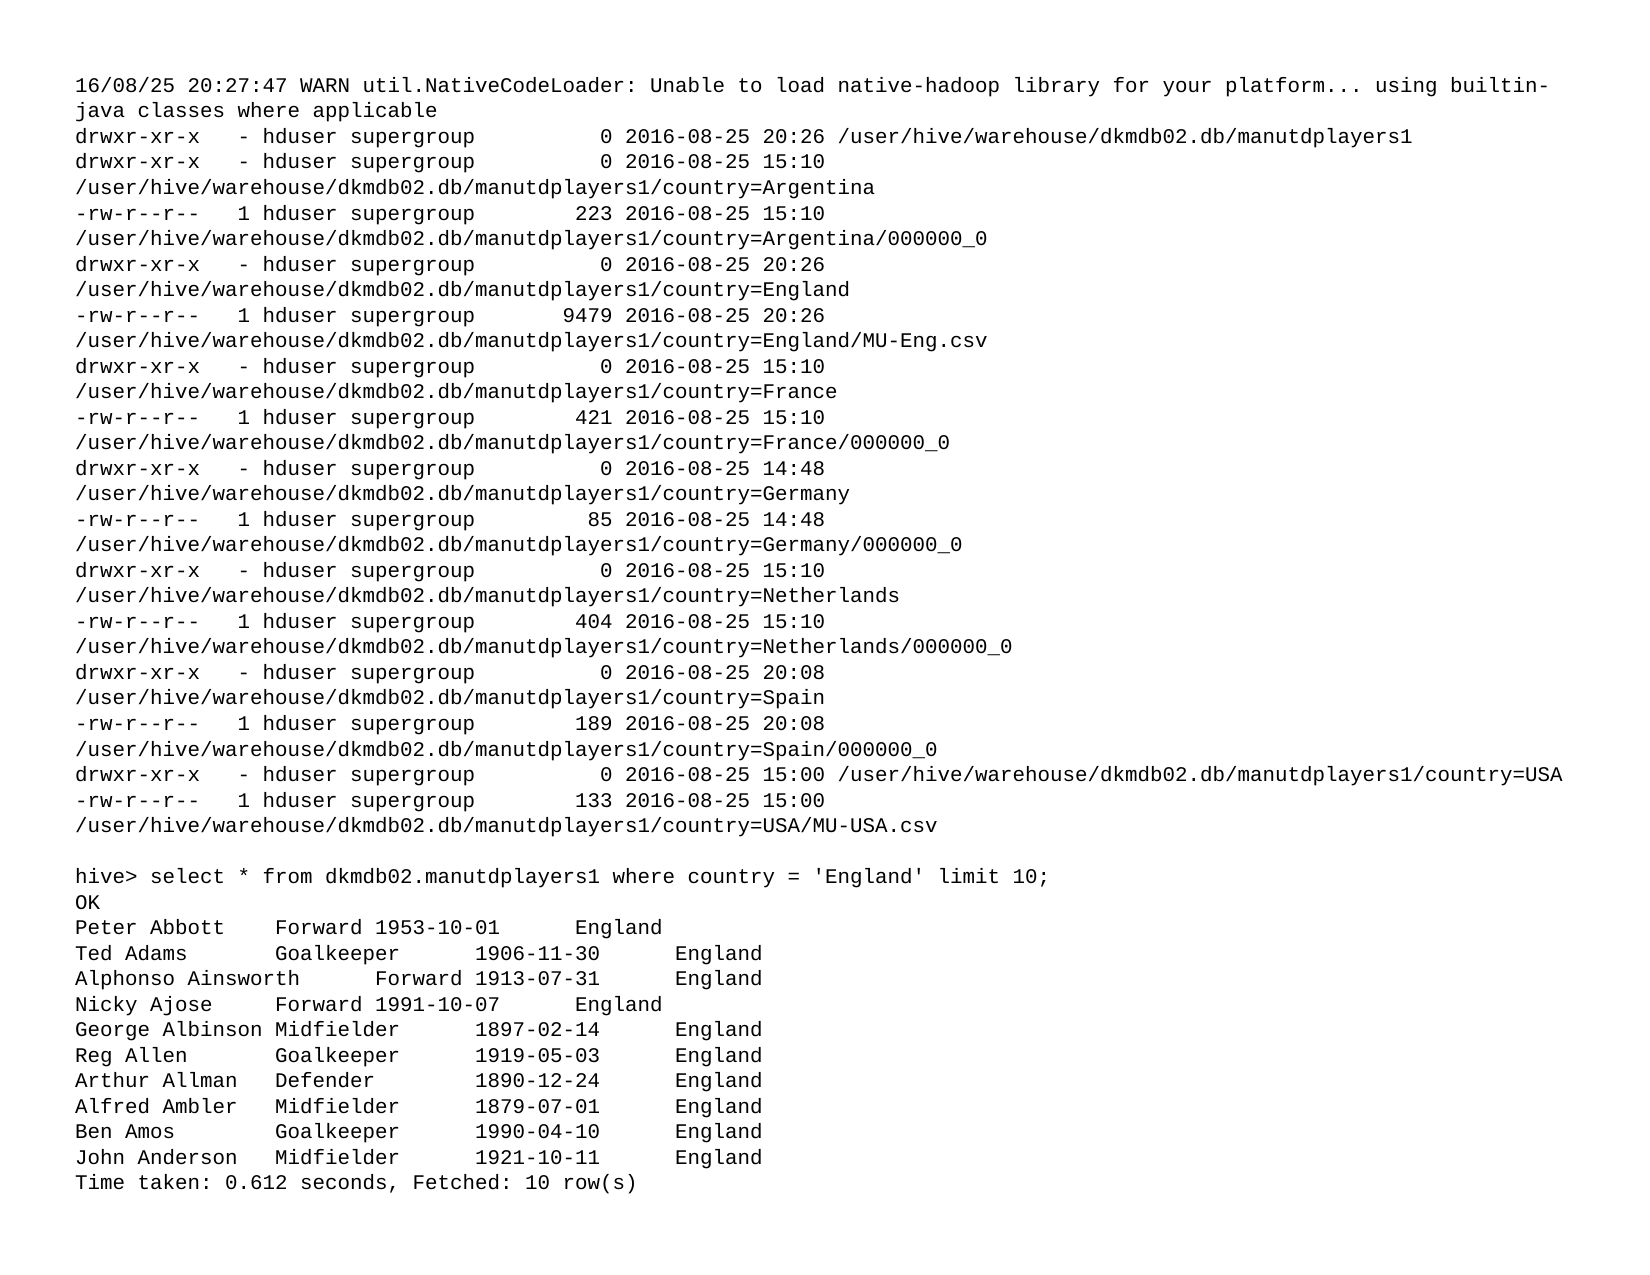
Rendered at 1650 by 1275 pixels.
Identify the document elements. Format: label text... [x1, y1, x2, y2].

text Alfred Ambler Midfielder 1879-07-01 England [75, 1096, 1575, 1119]
text Alphonso Ainsworth Forward 1913-07-31 England [75, 968, 1575, 992]
text OK [75, 892, 1575, 915]
text -rw-r--r-- 1 hduser supergroup 421 2016-08-25 15:10 /user/hive/warehouse/dkmdb02.db/manutdplayers1/country=France/000000_0 [75, 407, 1575, 456]
text -rw-r--r-- 1 hduser supergroup 133 2016-08-25 15:00 /user/hive/warehouse/dkmdb02.db/manutdplayers1/country=USA/MU-USA.csv [75, 789, 1575, 839]
text -rw-r--r-- 1 hduser supergroup 85 2016-08-25 14:48 /user/hive/warehouse/dkmdb02.db/manutdplayers1/country=Germany/000000_0 [75, 509, 1575, 558]
text hive> select * from dkmdb02.manutdplayers1 where country = 'England' limit 10; [75, 866, 1575, 890]
text Time taken: 0.612 seconds, Fetched: 10 row(s) [75, 1172, 1575, 1196]
text drwxr-xr-x - hduser supergroup 0 2016-08-25 20:26 /user/hive/warehouse/dkmdb02.db/manutdplayers1 [75, 126, 1575, 150]
text -rw-r--r-- 1 hduser supergroup 223 2016-08-25 15:10 /user/hive/warehouse/dkmdb02.db/manutdplayers1/country=Argentina/000000_0 [75, 203, 1575, 252]
text George Albinson Midfielder 1897-02-14 England [75, 1019, 1575, 1043]
text -rw-r--r-- 1 hduser supergroup 189 2016-08-25 20:08 /user/hive/warehouse/dkmdb02.db/manutdplayers1/country=Spain/000000_0 [75, 713, 1575, 762]
text drwxr-xr-x - hduser supergroup 0 2016-08-25 20:08 /user/hive/warehouse/dkmdb02.db/manutdplayers1/country=Spain [75, 662, 1575, 711]
text drwxr-xr-x - hduser supergroup 0 2016-08-25 20:26 /user/hive/warehouse/dkmdb02.db/manutdplayers1/country=England [75, 254, 1575, 303]
text Peter Abbott Forward 1953-10-01 England [75, 917, 1575, 941]
text Ben Amos Goalkeeper 1990-04-10 England [75, 1121, 1575, 1145]
text Reg Allen Goalkeeper 1919-05-03 England [75, 1045, 1575, 1068]
text drwxr-xr-x - hduser supergroup 0 2016-08-25 15:10 /user/hive/warehouse/dkmdb02.db/manutdplayers1/country=Netherlands [75, 560, 1575, 609]
text John Anderson Midfielder 1921-10-11 England [75, 1147, 1575, 1171]
text Ted Adams Goalkeeper 1906-11-30 England [75, 943, 1575, 966]
text 16/08/25 20:27:47 WARN util.NativeCodeLoader: Unable to load native-hadoop library for your platform... using builtin-java classes where applicable [75, 75, 1575, 124]
text Arthur Allman Defender 1890-12-24 England [75, 1070, 1575, 1094]
text drwxr-xr-x - hduser supergroup 0 2016-08-25 14:48 /user/hive/warehouse/dkmdb02.db/manutdplayers1/country=Germany [75, 458, 1575, 507]
text Nicky Ajose Forward 1991-10-07 England [75, 994, 1575, 1017]
text -rw-r--r-- 1 hduser supergroup 9479 2016-08-25 20:26 /user/hive/warehouse/dkmdb02.db/manutdplayers1/country=England/MU-Eng.csv [75, 305, 1575, 354]
text drwxr-xr-x - hduser supergroup 0 2016-08-25 15:10 /user/hive/warehouse/dkmdb02.db/manutdplayers1/country=Argentina [75, 152, 1575, 201]
text drwxr-xr-x - hduser supergroup 0 2016-08-25 15:00 /user/hive/warehouse/dkmdb02.db/manutdplayers1/country=USA [75, 764, 1575, 788]
text -rw-r--r-- 1 hduser supergroup 404 2016-08-25 15:10 /user/hive/warehouse/dkmdb02.db/manutdplayers1/country=Netherlands/000000_0 [75, 611, 1575, 660]
text drwxr-xr-x - hduser supergroup 0 2016-08-25 15:10 /user/hive/warehouse/dkmdb02.db/manutdplayers1/country=France [75, 356, 1575, 405]
